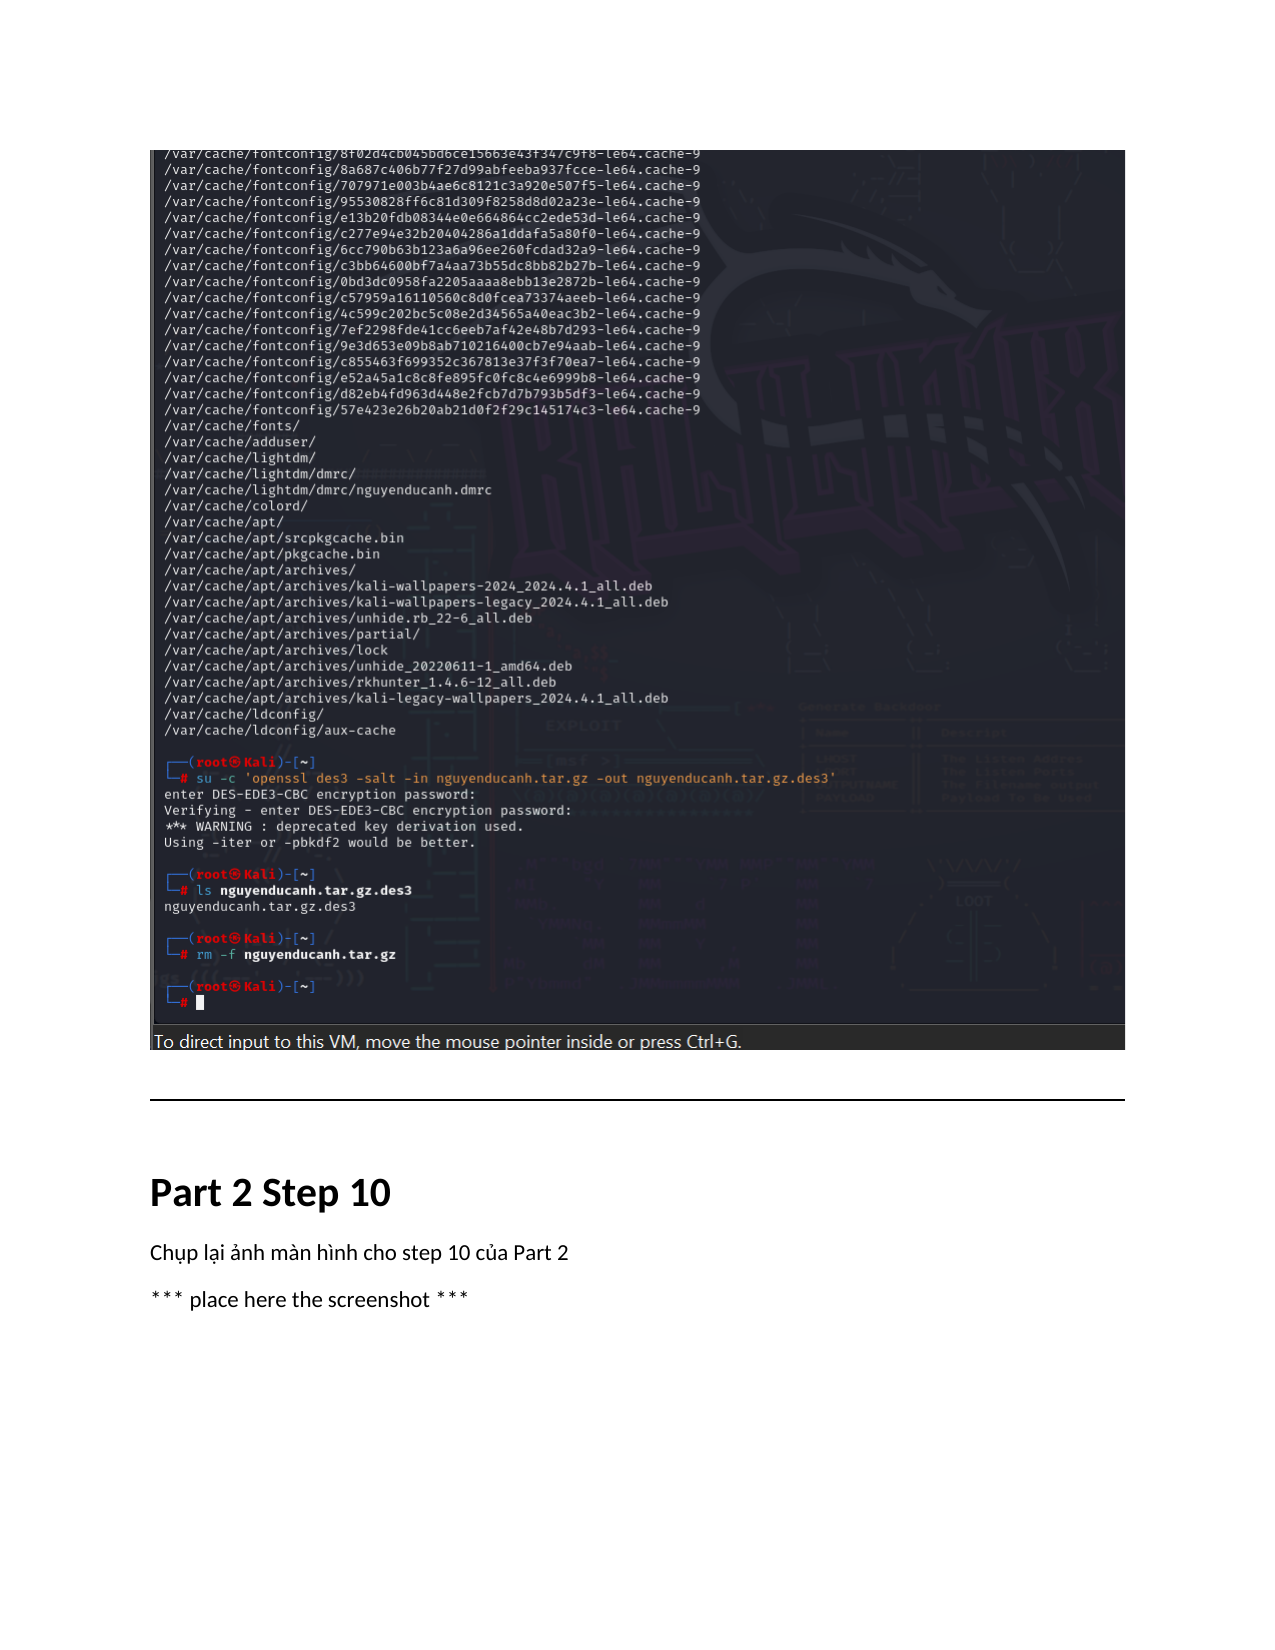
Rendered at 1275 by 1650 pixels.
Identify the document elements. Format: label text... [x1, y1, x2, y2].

text Part 2 Step 10 [150, 1166, 1125, 1217]
text Chụp lại ảnh màn hình cho step 10 của Part 2 [150, 1238, 1125, 1266]
text *** place here the screenshot *** [150, 1285, 1125, 1313]
picture [150, 150, 1125, 1050]
